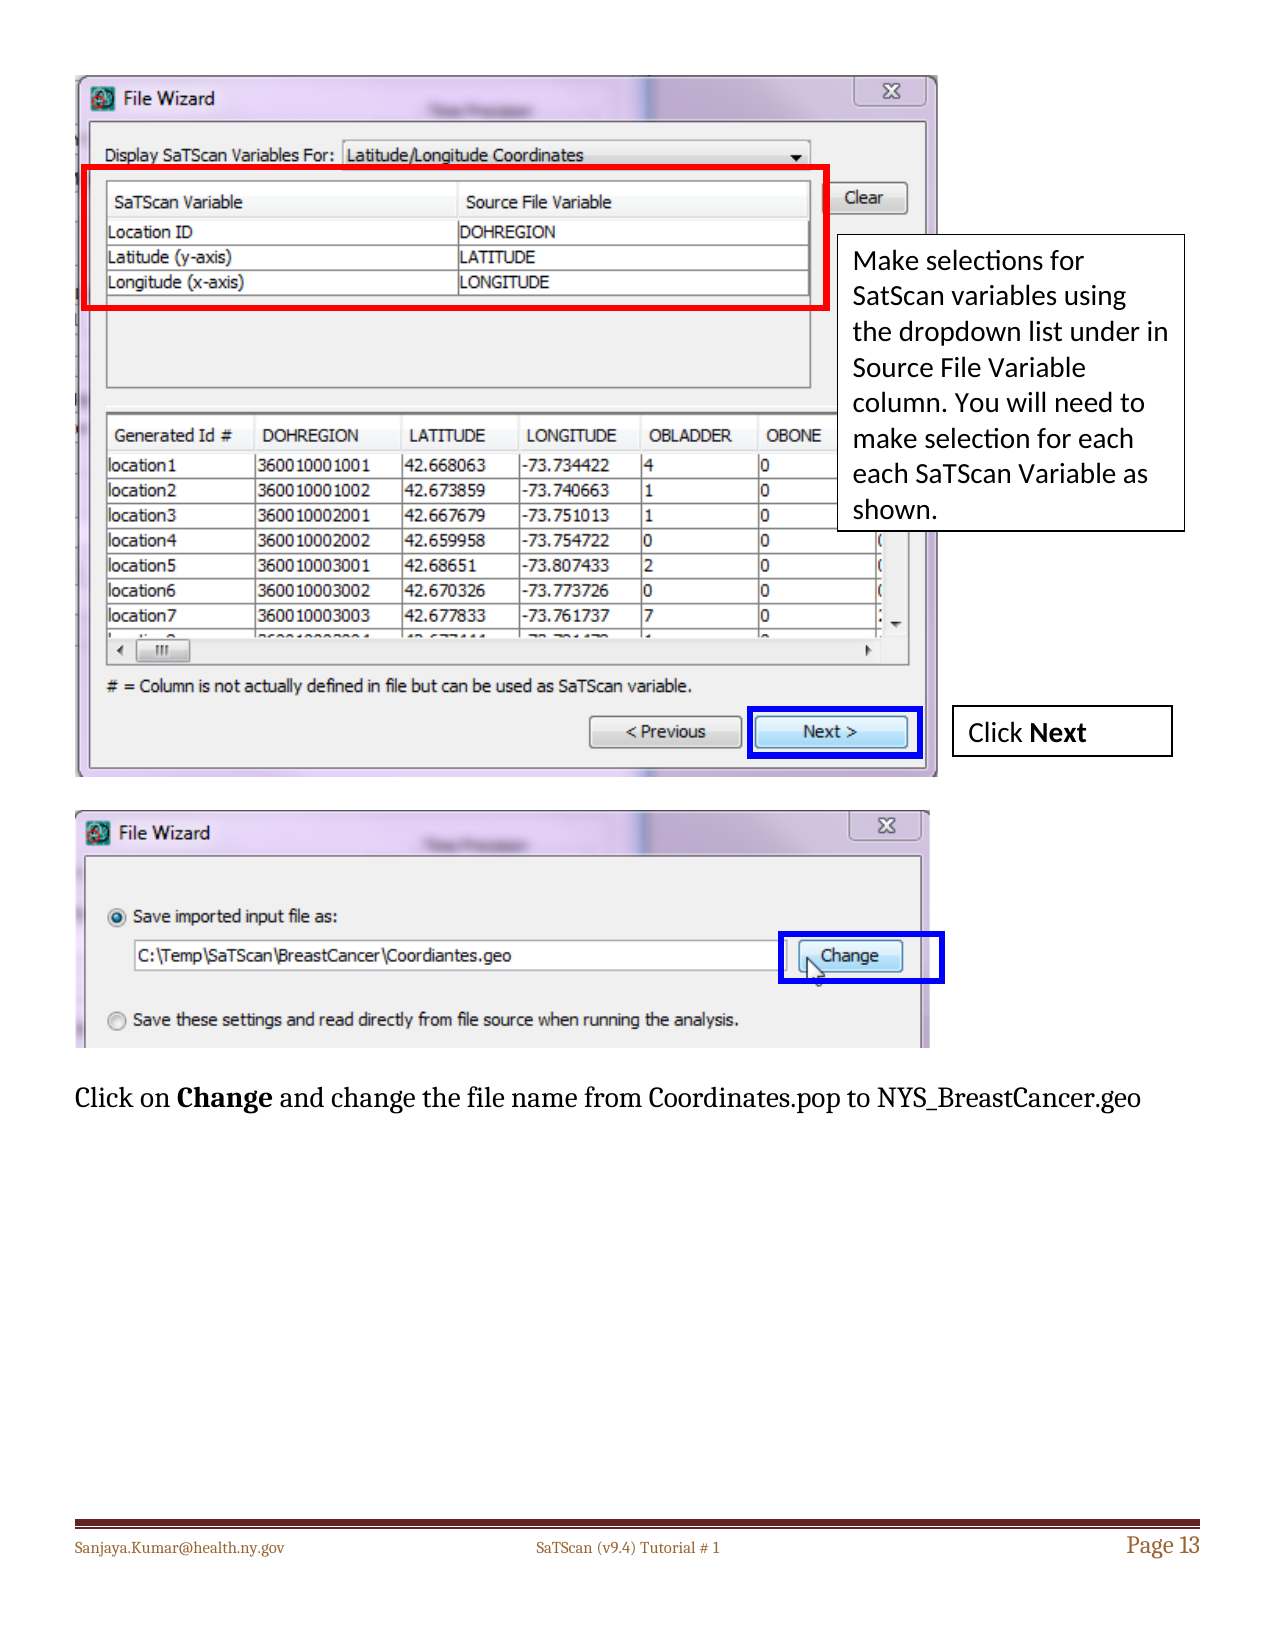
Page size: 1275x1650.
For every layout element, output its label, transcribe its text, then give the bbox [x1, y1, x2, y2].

text Click on Change and change the file name from Coordinates.pop to NYS_BreastCancer.geo [75, 1081, 1200, 1115]
picture [784, 937, 930, 978]
picture [75, 810, 930, 1048]
picture [75, 75, 938, 777]
